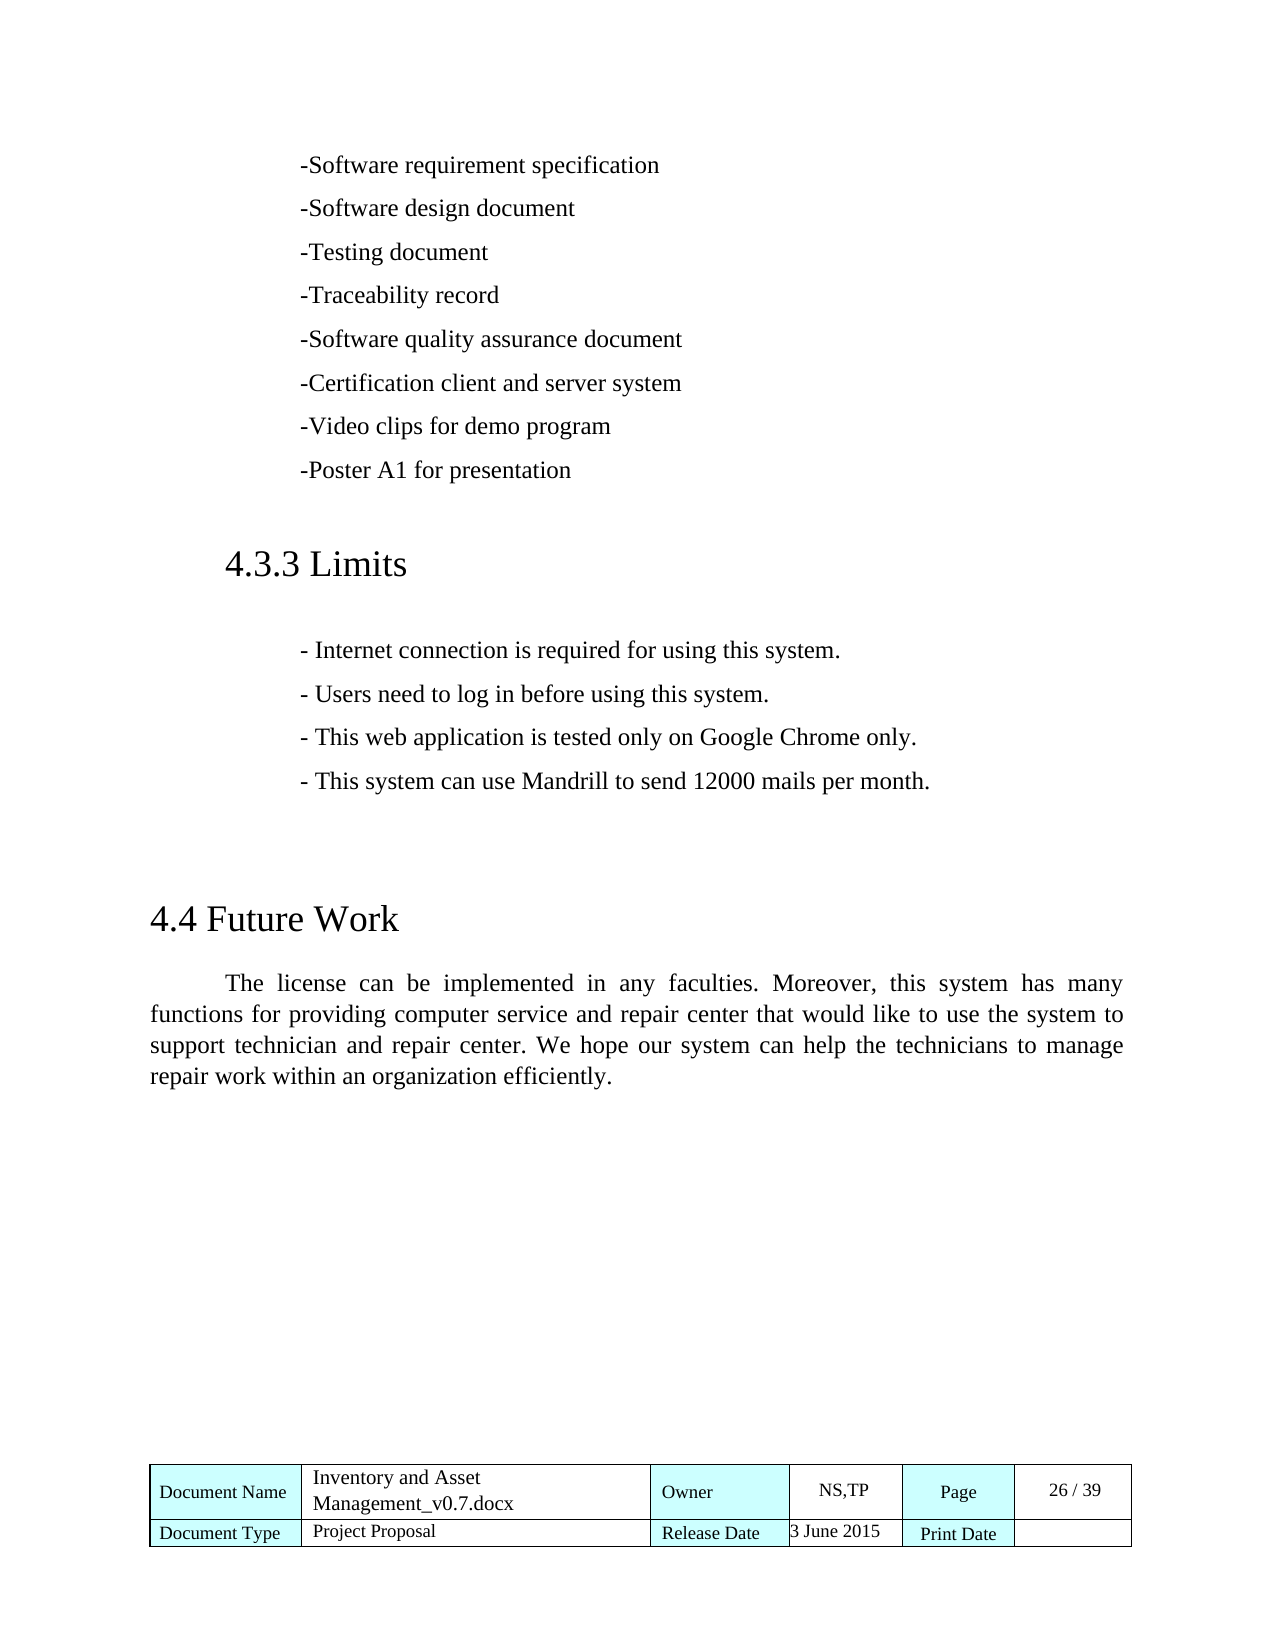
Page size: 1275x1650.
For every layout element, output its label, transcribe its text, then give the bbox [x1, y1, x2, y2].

text The license can be implemented in any faculties. Moreover, this system has many functions for providing computer service and repair center that would like to use the system to support technician and repair center. We hope our system can help the technicians to manage repair work within an organization efficiently. [150, 968, 1125, 1090]
subtitle 4.3.3 Limits [150, 542, 1125, 585]
text -Software requirement specification [150, 150, 1125, 179]
text -Software quality assurance document [150, 324, 1125, 353]
text - Users need to log in before using this system. [300, 679, 1125, 708]
text - This web application is tested only on Google Chrome only. [300, 722, 1125, 751]
text -Poster A1 for presentation [150, 455, 1125, 483]
text -Video clips for demo program [150, 411, 1125, 440]
text -Traceability record [150, 281, 1125, 309]
subtitle 4.4 Future Work [150, 897, 1125, 940]
text - This system can use Mandrill to send 12000 mails per month. [300, 766, 1125, 795]
text -Testing document [150, 237, 1125, 266]
text -Software design document [150, 193, 1125, 222]
text -Certification client and server system [150, 368, 1125, 396]
text - Internet connection is required for using this system. [300, 635, 1125, 664]
